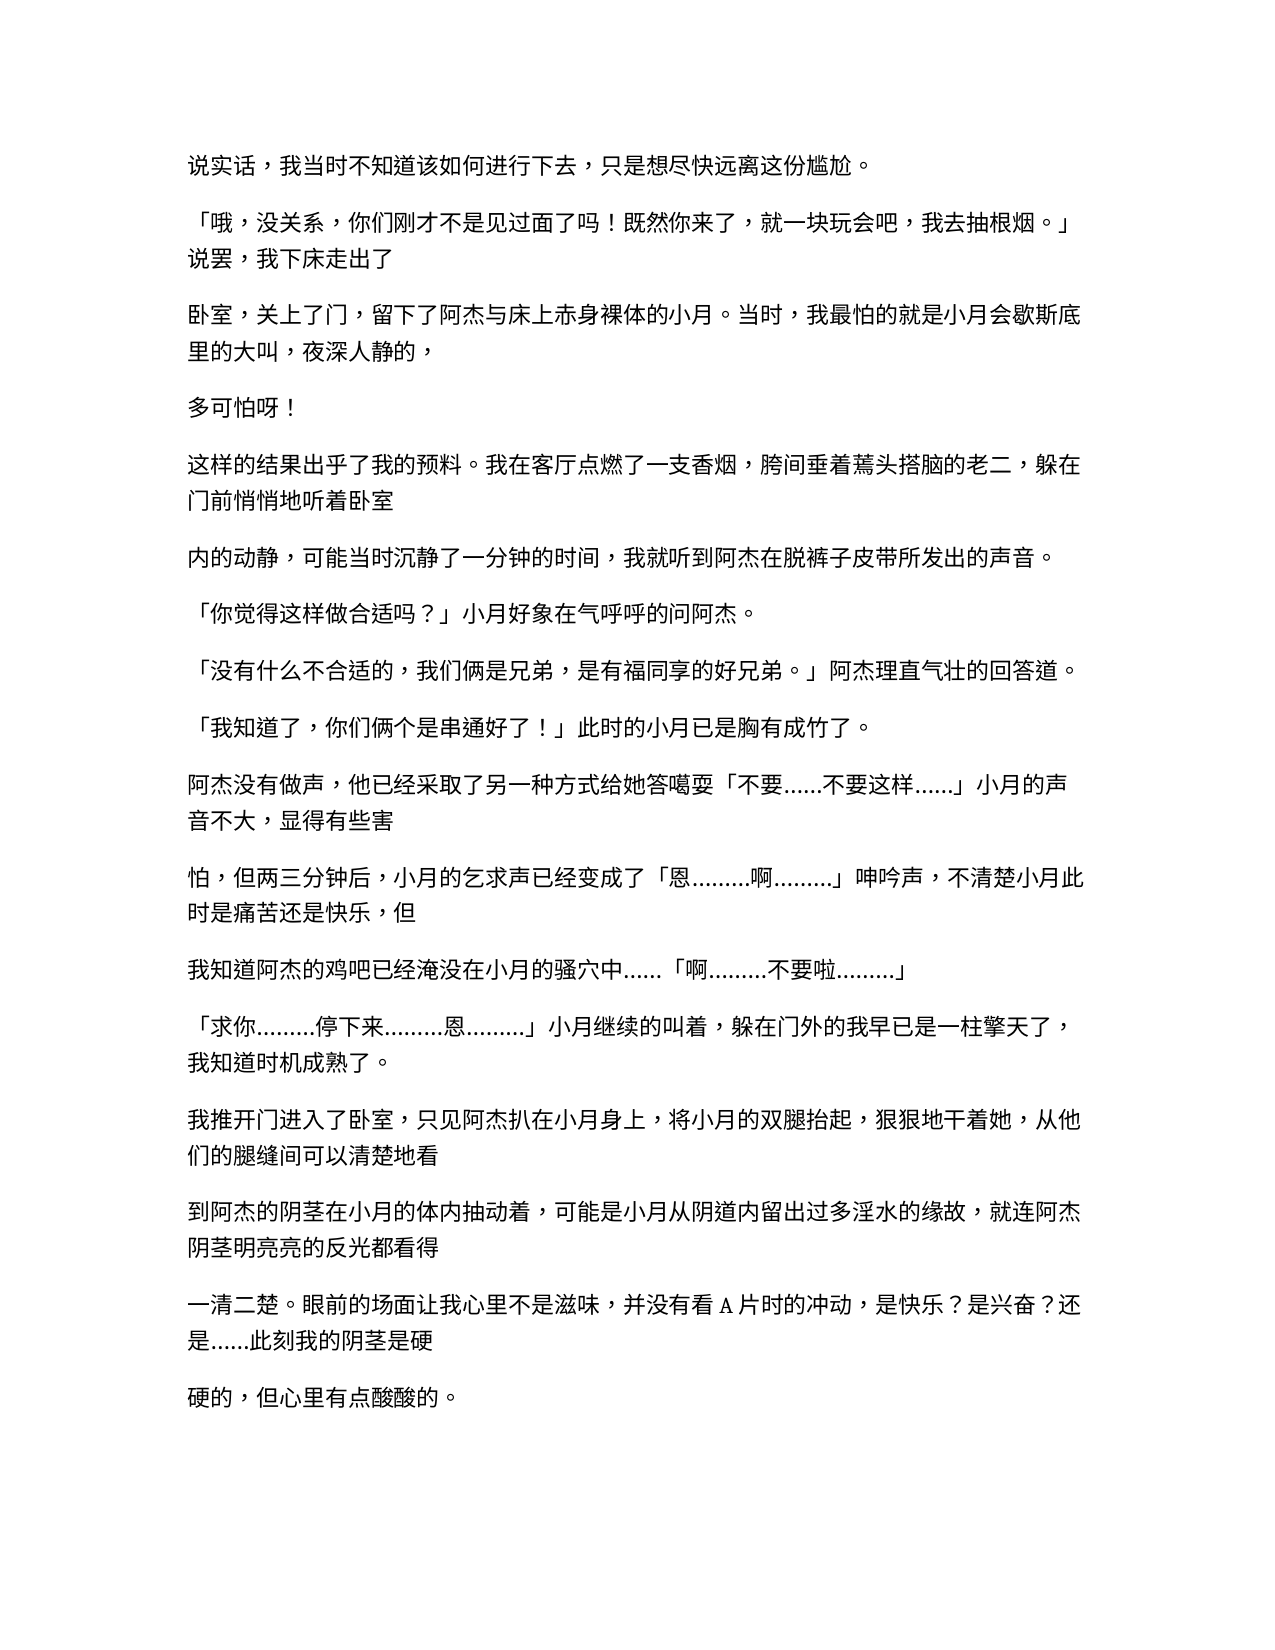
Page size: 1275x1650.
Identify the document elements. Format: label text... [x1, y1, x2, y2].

text 卧室，关上了门，留下了阿杰与床上赤身裸体的小月。当时，我最怕的就是小月会歇斯底里的大叫，夜深人静的， [187, 299, 1087, 367]
text 多可怕呀！ [187, 392, 1087, 423]
text 「你觉得这样做合适吗？」小月好象在气呼呼的问阿杰。 [187, 598, 1087, 630]
text 「哦，没关系，你们刚才不是见过面了吗！既然你来了，就一块玩会吧，我去抽根烟。」说罢，我下床走出了 [187, 207, 1087, 274]
text 我推开门进入了卧室，只见阿杰扒在小月身上，将小月的双腿抬起，狠狠地干着她，从他们的腿缝间可以清楚地看 [187, 1104, 1087, 1171]
text 到阿杰的阴茎在小月的体内抽动着，可能是小月从阴道内留出过多淫水的缘故，就连阿杰阴茎明亮亮的反光都看得 [187, 1196, 1087, 1263]
text 「求你………停下来………恩………」小月继续的叫着，躲在门外的我早已是一柱擎天了，我知道时机成熟了。 [187, 1011, 1087, 1078]
text 一清二楚。眼前的场面让我心里不是滋味，并没有看A 片时的冲动，是快乐？是兴奋？还是……此刻我的阴茎是硬 [187, 1289, 1087, 1356]
text 硬的，但心里有点酸酸的。 [187, 1382, 1087, 1413]
text 「我知道了，你们俩个是串通好了！」此时的小月已是胸有成竹了。 [187, 712, 1087, 743]
text 这样的结果出乎了我的预料。我在客厅点燃了一支香烟，胯间垂着蔫头搭脑的老二，躲在门前悄悄地听着卧室 [187, 449, 1087, 516]
text 怕，但两三分钟后，小月的乞求声已经变成了「恩………啊………」呻吟声，不清楚小月此时是痛苦还是快乐，但 [187, 861, 1087, 929]
text 「没有什么不合适的，我们俩是兄弟，是有福同享的好兄弟。」阿杰理直气壮的回答道。 [187, 655, 1087, 686]
text 内的动静，可能当时沉静了一分钟的时间，我就听到阿杰在脱裤子皮带所发出的声音。 [187, 542, 1087, 573]
text 说实话，我当时不知道该如何进行下去，只是想尽快远离这份尴尬。 [187, 150, 1087, 181]
text 阿杰没有做声，他已经采取了另一种方式给她答噶耍「不要……不要这样……」小月的声音不大，显得有些害 [187, 769, 1087, 836]
text 我知道阿杰的鸡吧已经淹没在小月的骚穴中……「啊………不要啦………」 [187, 954, 1087, 985]
